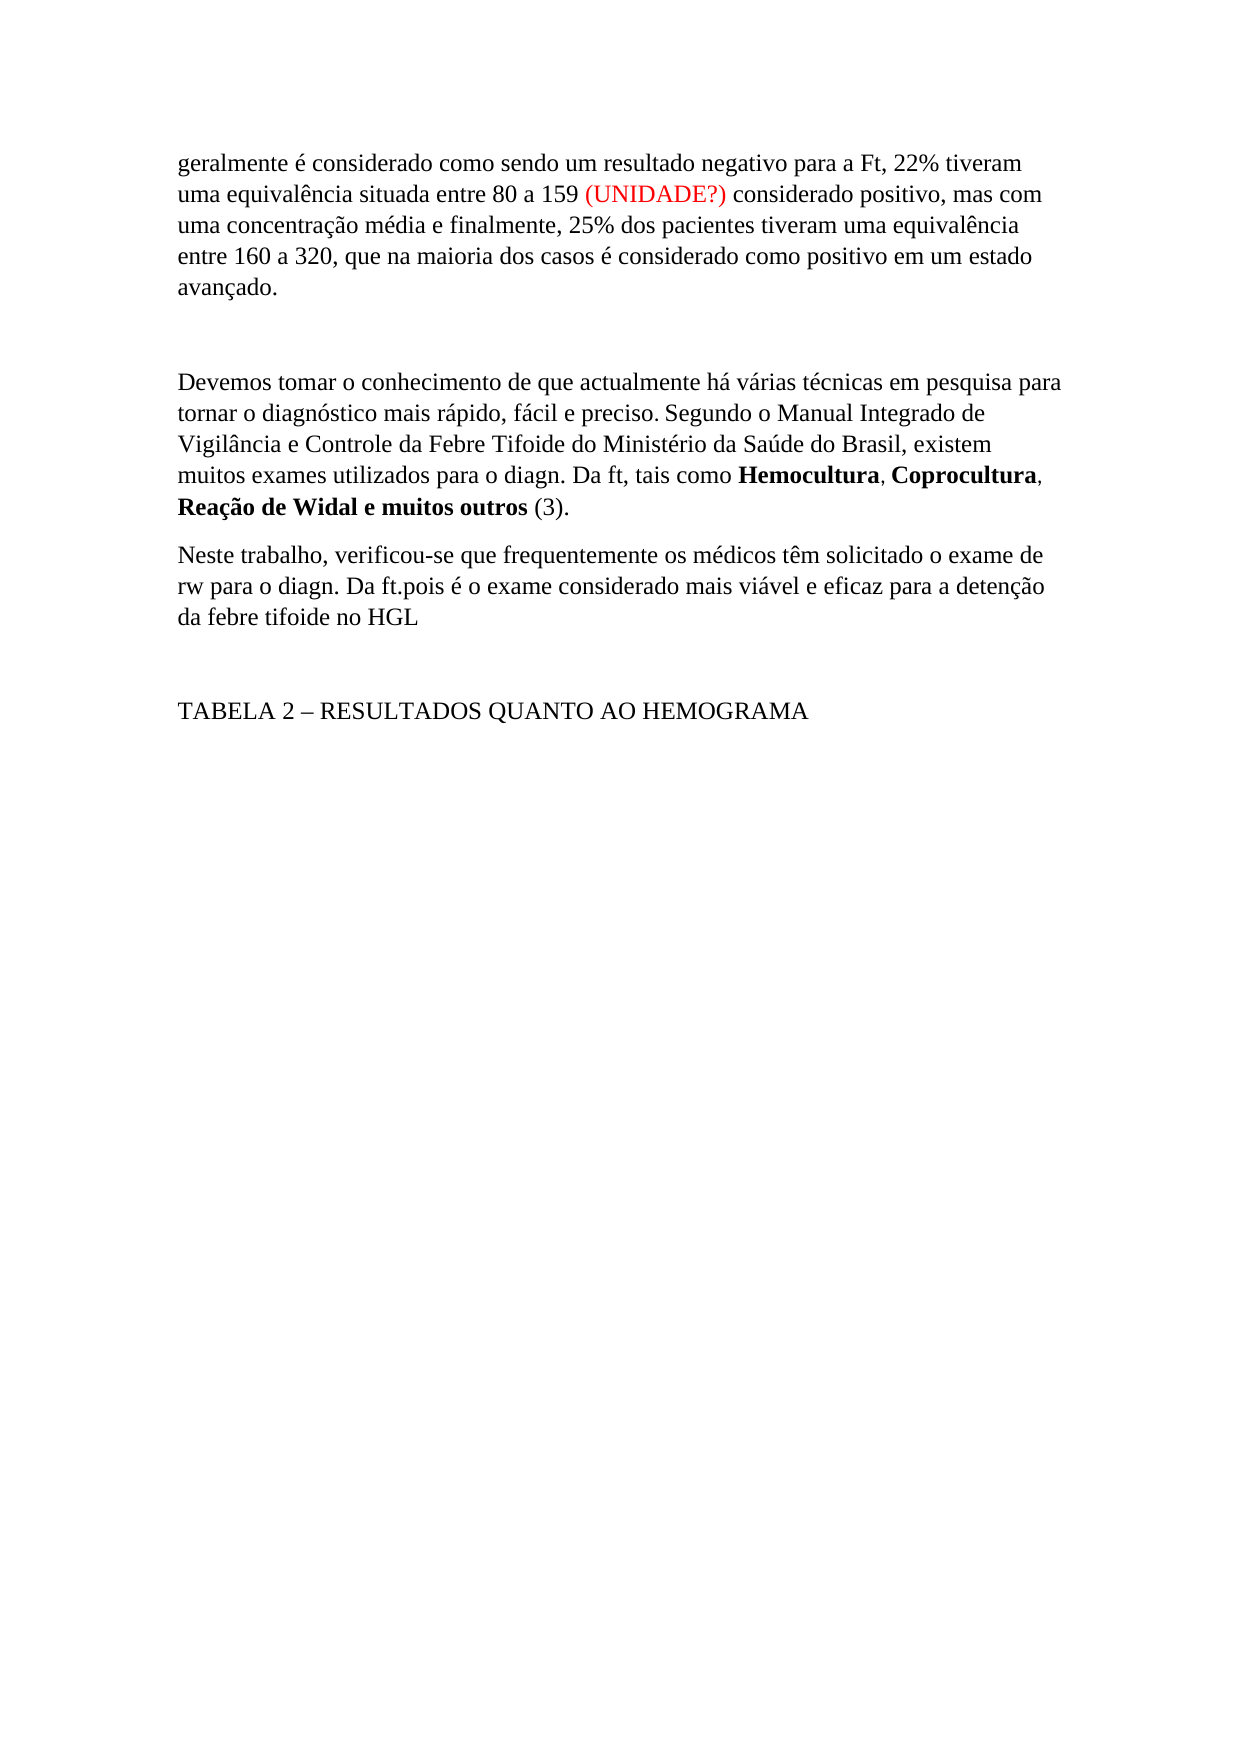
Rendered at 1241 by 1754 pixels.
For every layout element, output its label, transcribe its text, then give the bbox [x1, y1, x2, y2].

text Neste trabalho, verificou-se que frequentemente os médicos têm solicitado o exame de rw para o diagn. Da ft.pois é o exame considerado mais viável e eficaz para a detenção da febre tifoide no HGL [177, 540, 1063, 631]
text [177, 148, 1063, 301]
text TABELA 2 – RESULTADOS QUANTO AO HEMOGRAMA [177, 696, 1063, 725]
text Devemos tomar o conhecimento de que actualmente há várias técnicas em pesquisa para tornar o diagnóstico mais rápido, fácil e preciso. Segundo o Manual Integrado de Vigilância e Controle da Febre Tifoide do Ministério da Saúde do Brasil, existem muitos exames utilizados para o diagn. Da ft, tais como Hemocultura, Coprocultura, Reação de Widal e muitos outros. [177, 367, 1063, 521]
